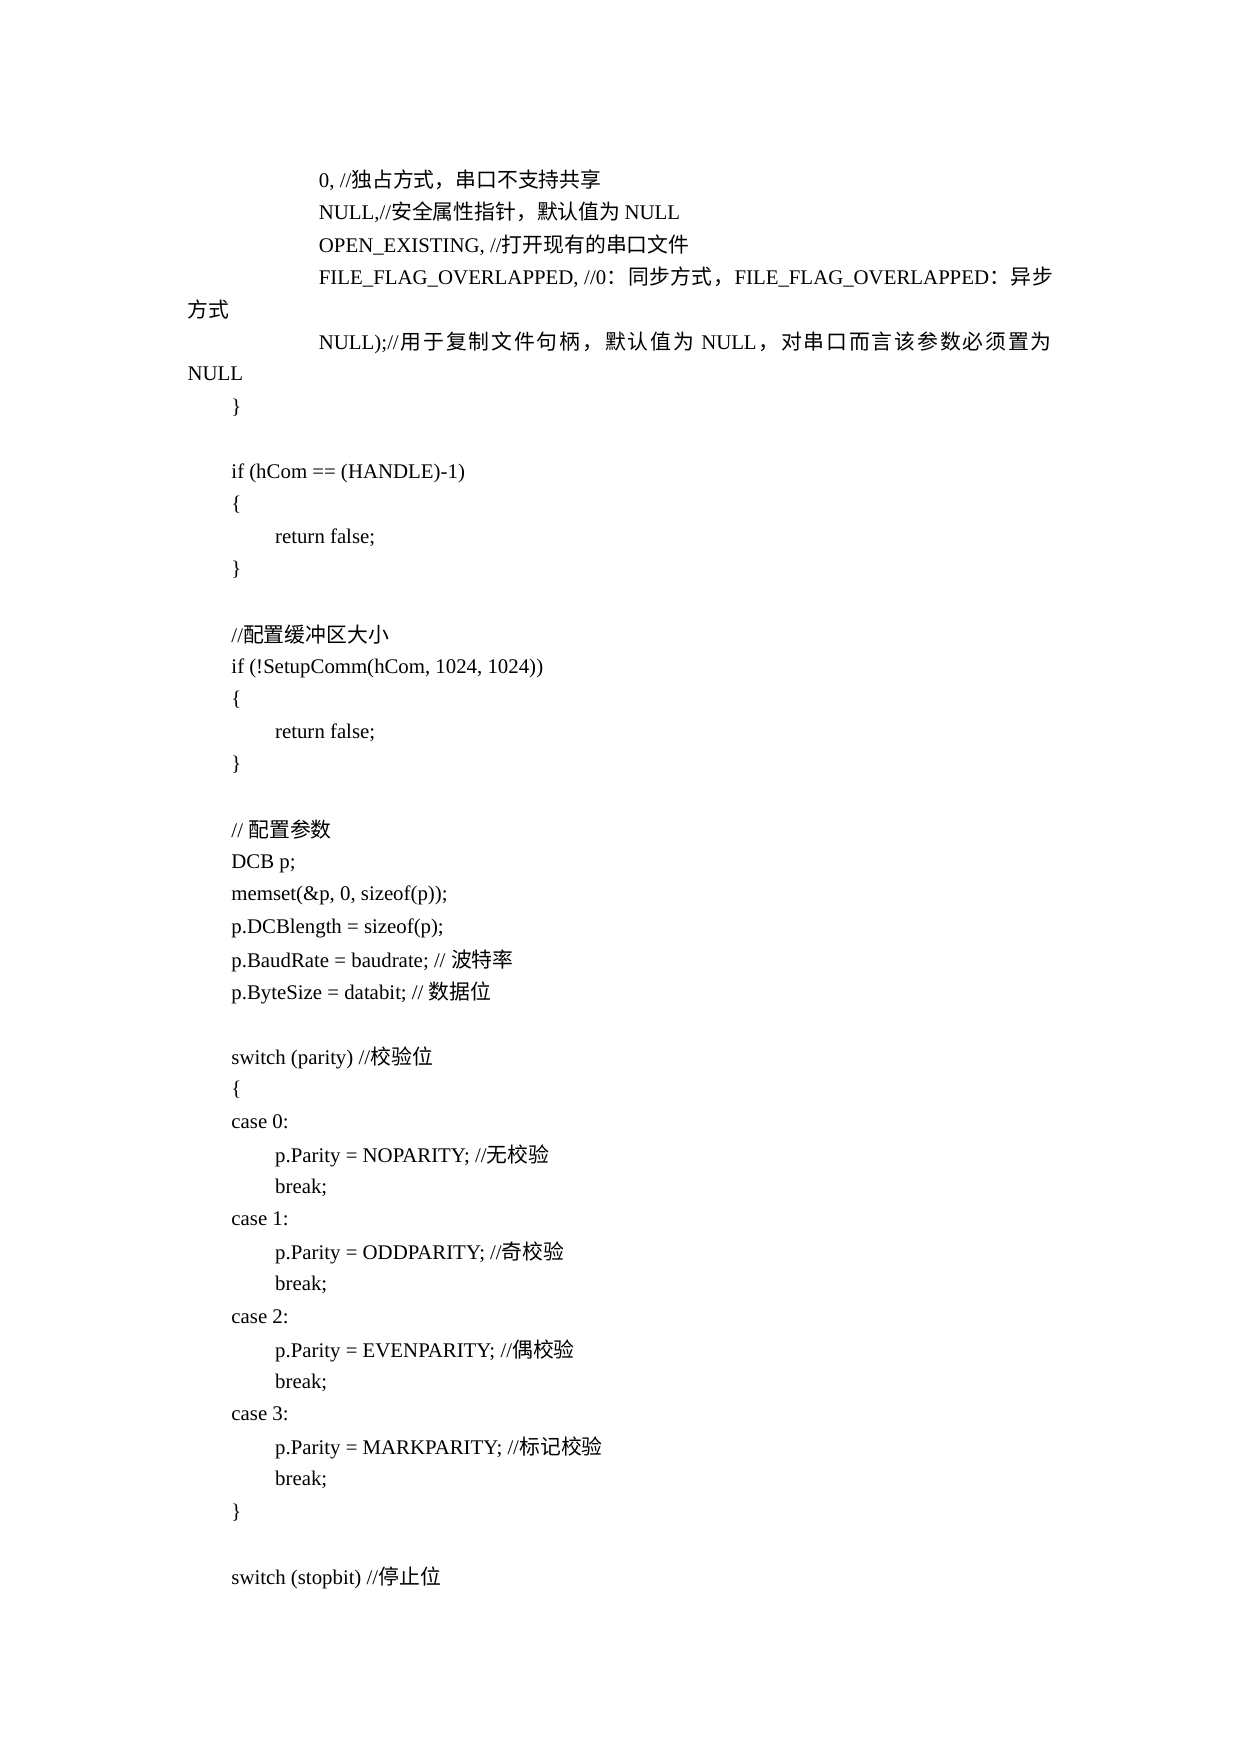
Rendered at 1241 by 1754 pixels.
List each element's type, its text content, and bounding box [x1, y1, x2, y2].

text { [187, 682, 1053, 714]
text // 配置参数 [187, 812, 1053, 844]
text } [187, 389, 1053, 422]
text OPEN_EXISTING, //打开现有的串口文件 [187, 227, 1053, 259]
text } [187, 1494, 1053, 1527]
text } [187, 552, 1053, 584]
text } [187, 747, 1053, 779]
text switch (parity) //校验位 [187, 1039, 1053, 1072]
text break; [187, 1364, 1053, 1397]
text p.BaudRate = baudrate; // 波特率 [187, 942, 1053, 974]
text { [187, 487, 1053, 519]
text break; [187, 1462, 1053, 1494]
text switch (stopbit) //停止位 [187, 1559, 1053, 1592]
text p.Parity = MARKPARITY; //标记校验 [187, 1429, 1053, 1462]
text { [187, 1072, 1053, 1104]
text p.Parity = NOPARITY; //无校验 [187, 1137, 1053, 1169]
text memset(&p, 0, sizeof(p)); [187, 877, 1053, 909]
text //配置缓冲区大小 [187, 617, 1053, 649]
text p.Parity = EVENPARITY; //偶校验 [187, 1332, 1053, 1364]
text case 3: [187, 1397, 1053, 1429]
text 0, //独占方式，串口不支持共享 [187, 162, 1053, 194]
text DCB p; [187, 844, 1053, 877]
text return false; [187, 714, 1053, 747]
text case 2: [187, 1299, 1053, 1332]
text break; [187, 1169, 1053, 1202]
text case 0: [187, 1104, 1053, 1137]
text NULL,//安全属性指针，默认值为NULL [187, 194, 1053, 227]
text return false; [187, 519, 1053, 552]
text break; [187, 1267, 1053, 1299]
text p.DCBlength = sizeof(p); [187, 909, 1053, 942]
text case 1: [187, 1202, 1053, 1234]
text FILE_FLAG_OVERLAPPED, //0：同步方式，FILE_FLAG_OVERLAPPED：异步方式 [187, 259, 1053, 324]
text p.Parity = ODDPARITY; //奇校验 [187, 1234, 1053, 1267]
text if (!SetupComm(hCom, 1024, 1024)) [187, 649, 1053, 682]
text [187, 324, 1053, 389]
text p.ByteSize = databit; // 数据位 [187, 974, 1053, 1007]
text if (hCom == (HANDLE)-1) [187, 454, 1053, 487]
